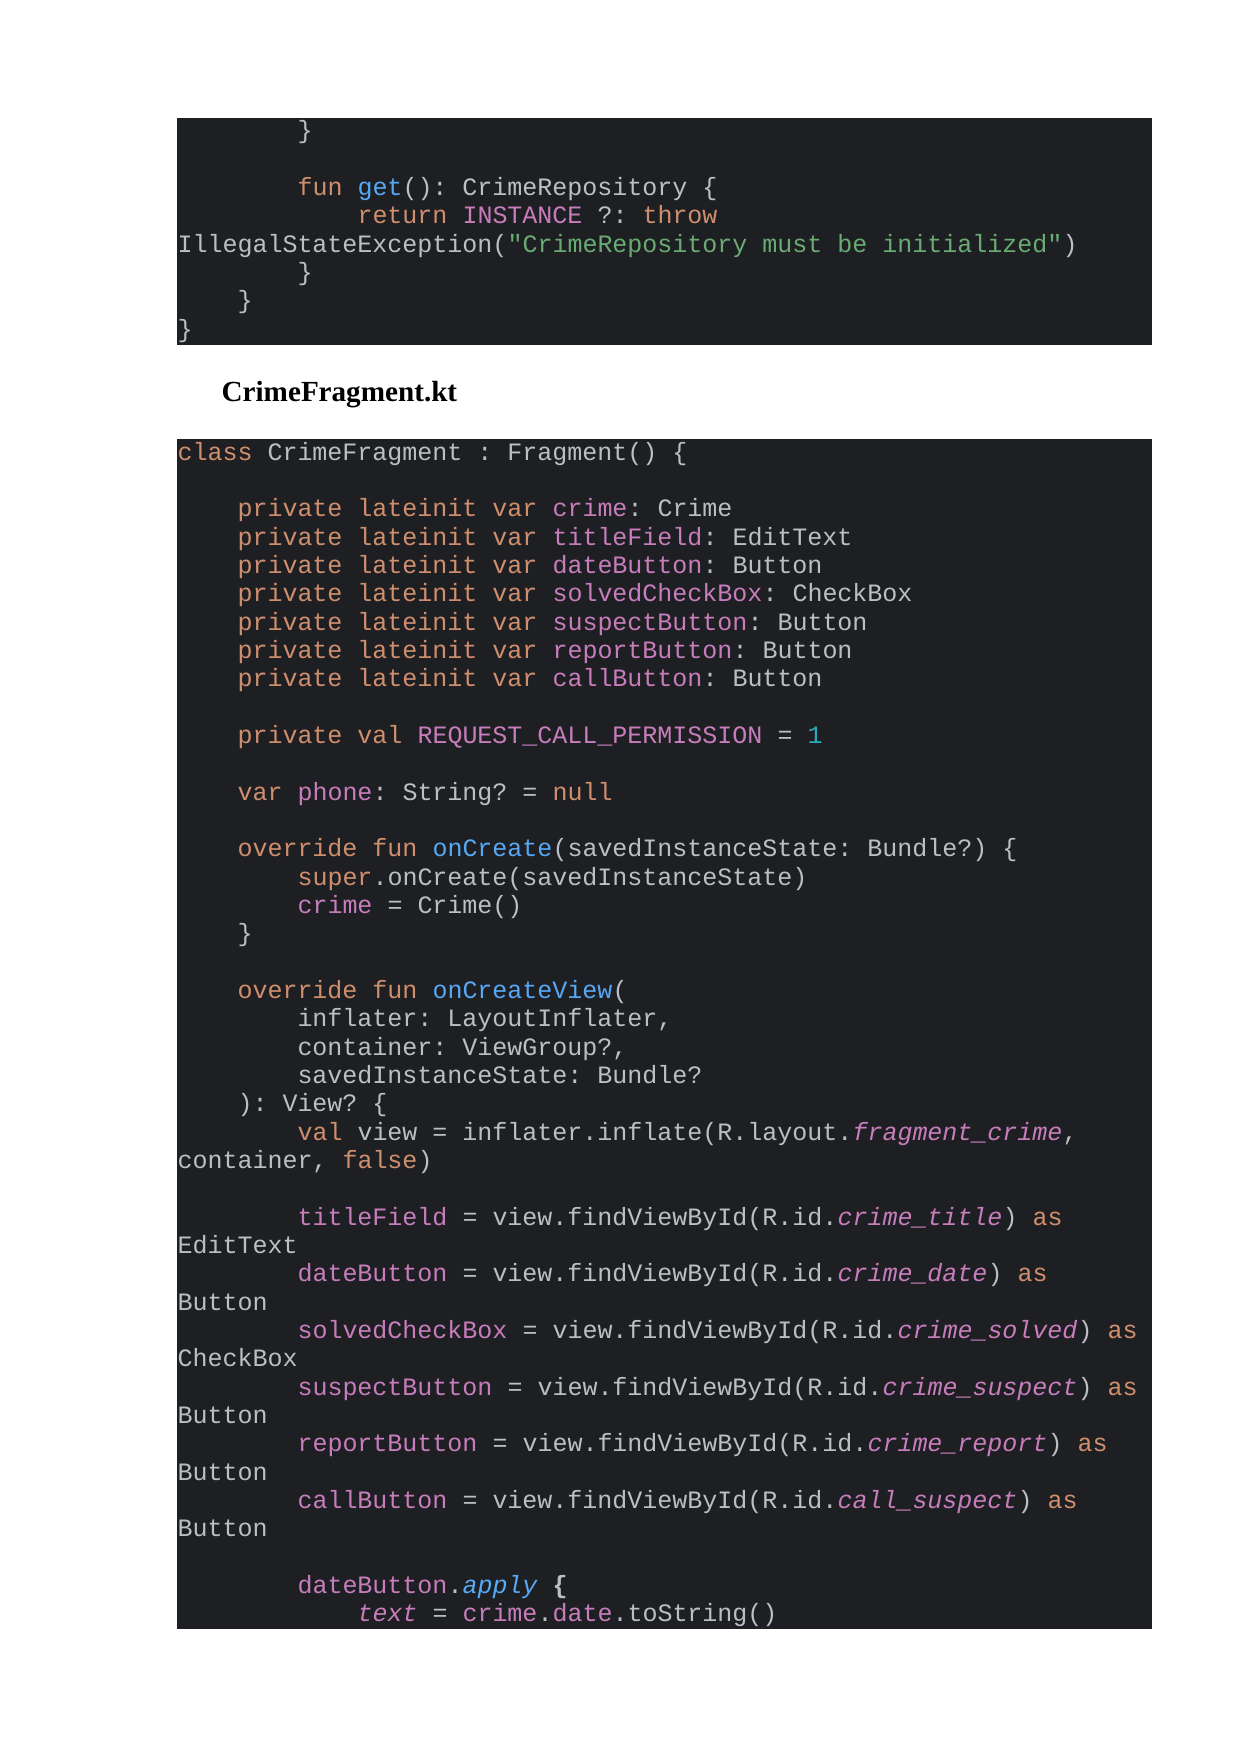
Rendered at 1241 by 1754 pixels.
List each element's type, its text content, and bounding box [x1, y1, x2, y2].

text CrimeFragment.kt [221, 374, 1152, 407]
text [177, 118, 1152, 345]
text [177, 439, 1152, 1629]
